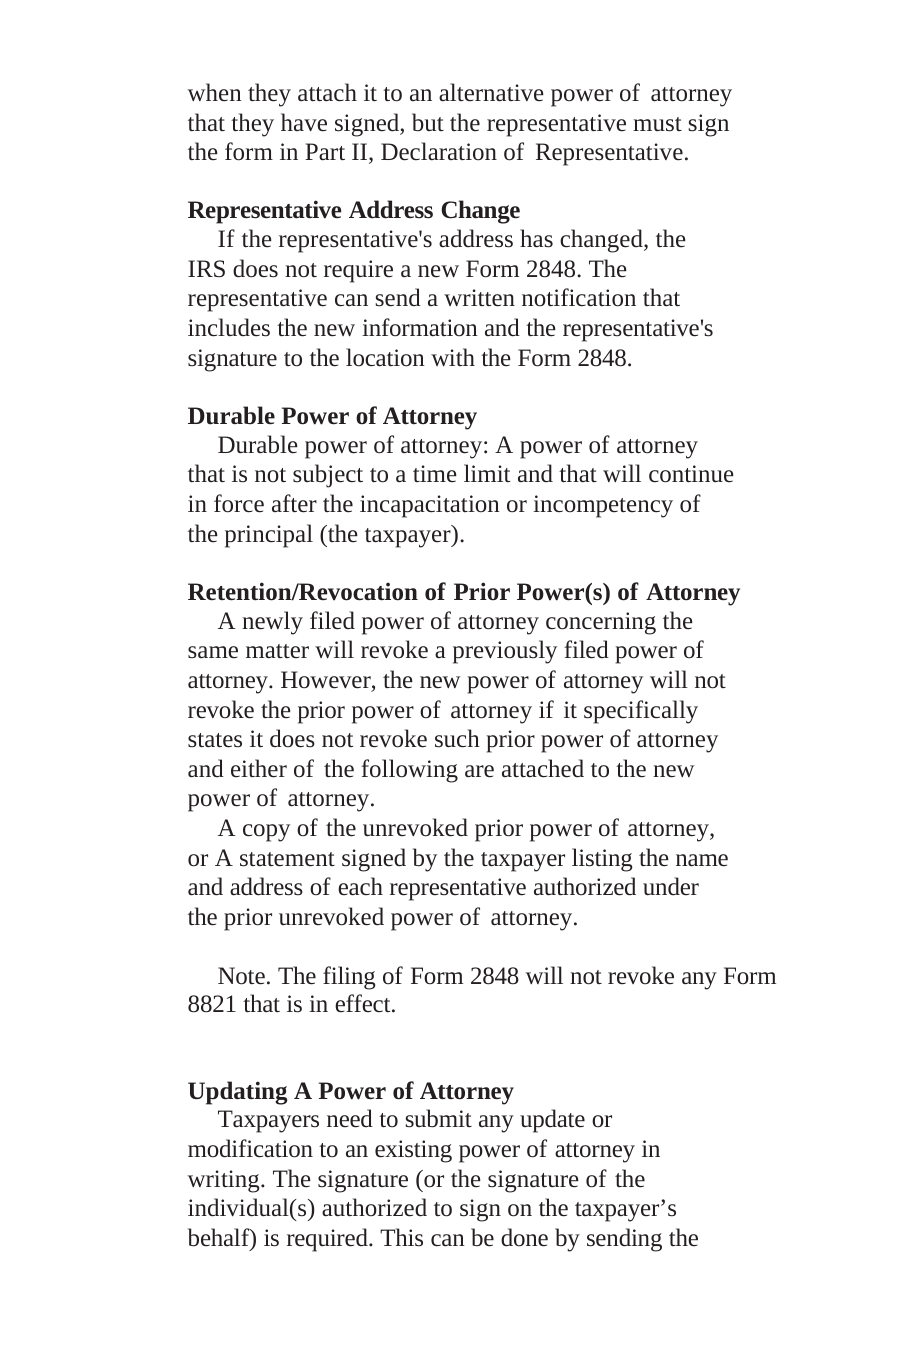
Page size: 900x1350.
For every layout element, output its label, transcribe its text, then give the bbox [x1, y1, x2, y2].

text Note. The filing of Form 2848 will not revoke any Form 8821 that is in effect. [187, 961, 825, 1018]
text Representative Address Change [112, 196, 825, 224]
text Durable Power of Attorney [112, 401, 825, 430]
text Durable power of attorney: A power of attorney that is not subject to a time limit and that will continue in force after the incapacitation or incompetency of the principal (the taxpayer). [187, 430, 738, 547]
text A copy of the unrevoked prior power of attorney, or A statement signed by the taxpayer listing the name and address of each representative authorized under the prior unrevoked power of attorney. [187, 813, 729, 931]
text If the representative's address has changed, the IRS does not require a new Form 2848. The representative can send a written notification that includes the new information and the representative's signature to the location with the Form 2848. [187, 224, 729, 371]
text Retention/Revocation of Prior Power(s) of Attorney [112, 577, 825, 606]
text Updating A Power of Attorney [112, 1076, 825, 1104]
text A newly filed power of attorney concerning the same matter will revoke a previously filed power of attorney. However, the new power of attorney will not revoke the prior power of attorney if it specifically states it does not revoke such prior power of attorney and either of the following are attached to the new power of attorney. [187, 606, 738, 812]
